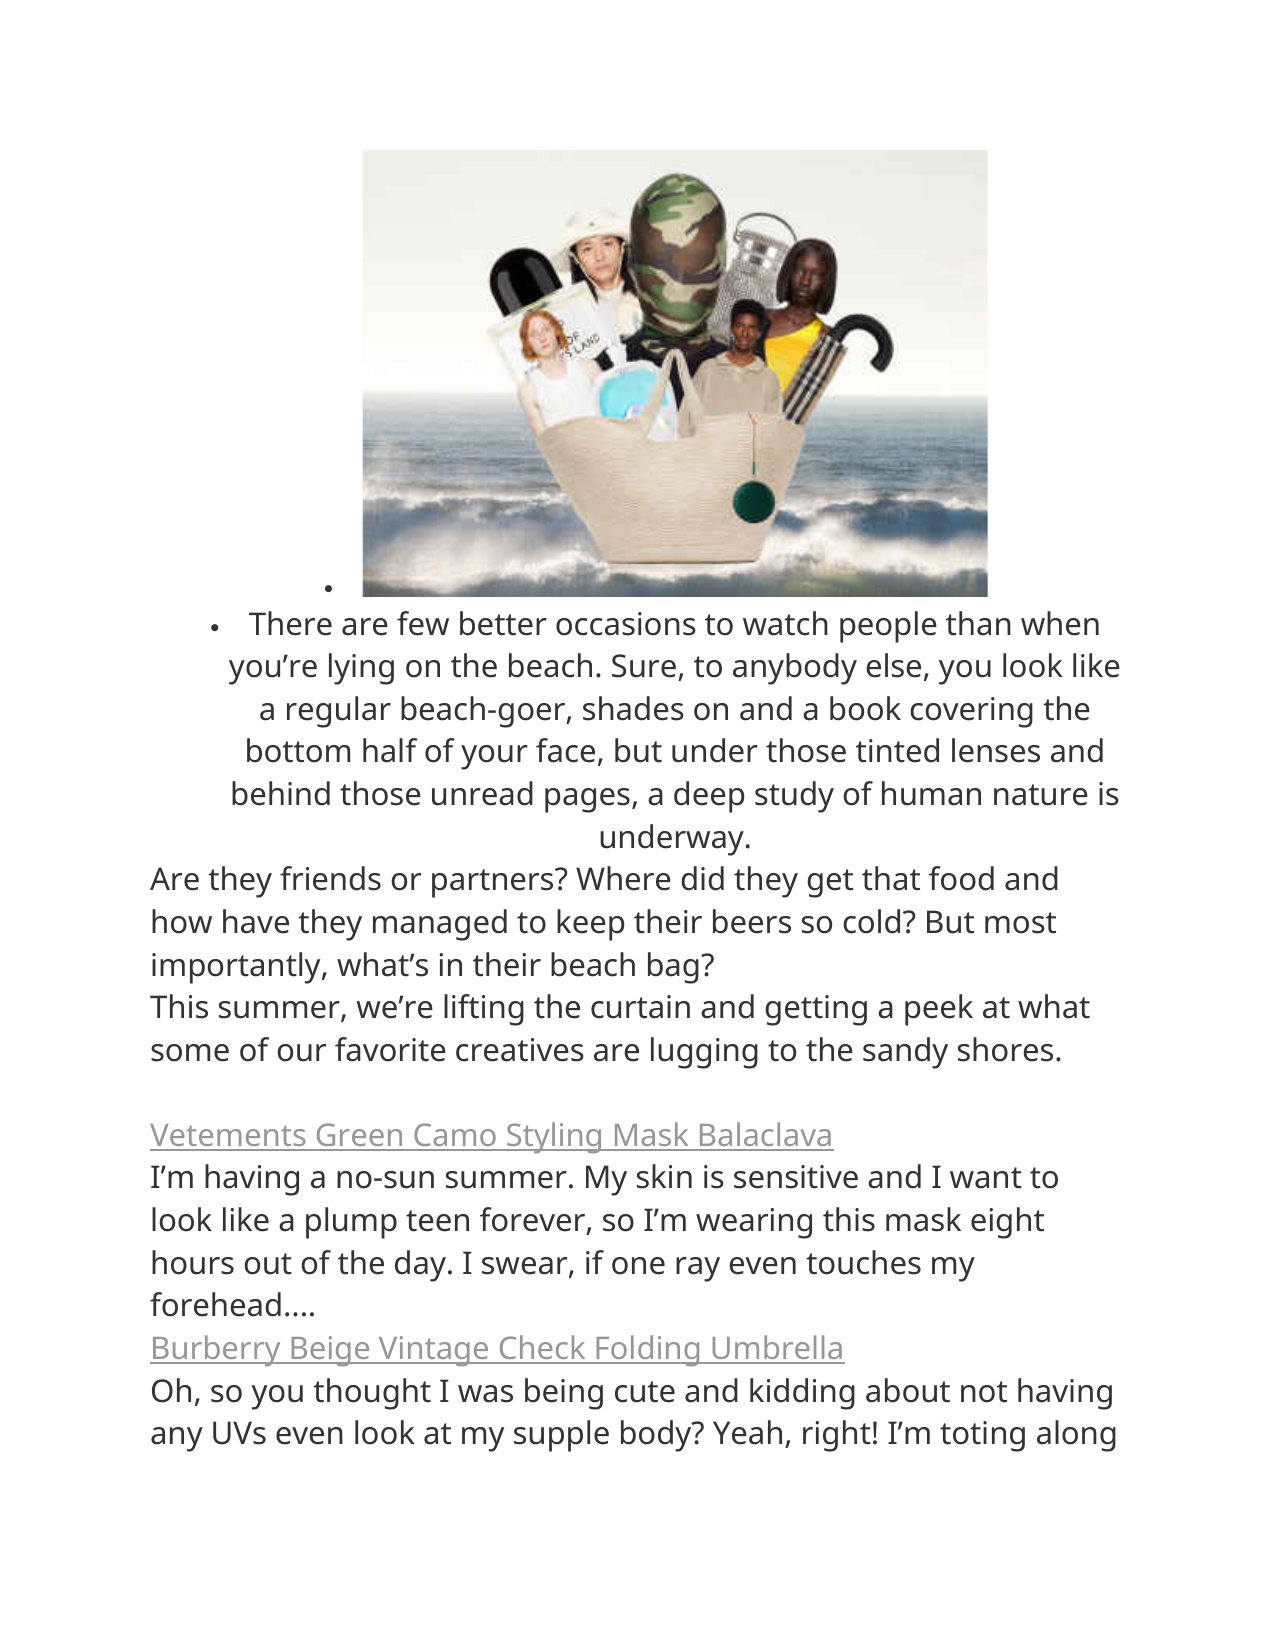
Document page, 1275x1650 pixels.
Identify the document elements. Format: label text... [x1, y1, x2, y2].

text Vetements Green Camo Styling Mask Balaclava [150, 1113, 1125, 1156]
text Burberry Beige Vintage Check Folding Umbrella [150, 1326, 1125, 1368]
text This summer, we’re lifting the curtain and getting a peek at what some of our favorite creatives are lugging to the sandy shores. [150, 985, 1125, 1070]
picture [362, 150, 988, 597]
list There are few better occasions to watch people than when you’re lying on the beach. Sure, to anybody else, you look like a regular beach-goer, shades on and a book covering the bottom half of your face, but under those tinted lenses and behind those unread pages, a deep study of human nature is underway. [187, 602, 1125, 857]
text Are they friends or partners? Where did they get that food and how have they managed to keep their beers so cold? But most importantly, what’s in their beach bag? [150, 857, 1125, 985]
text I’m having a no-sun summer. My skin is sensitive and I want to look like a plump teen forever, so I’m wearing this mask eight hours out of the day. I swear, if one ray even touches my forehead.... [150, 1156, 1125, 1326]
